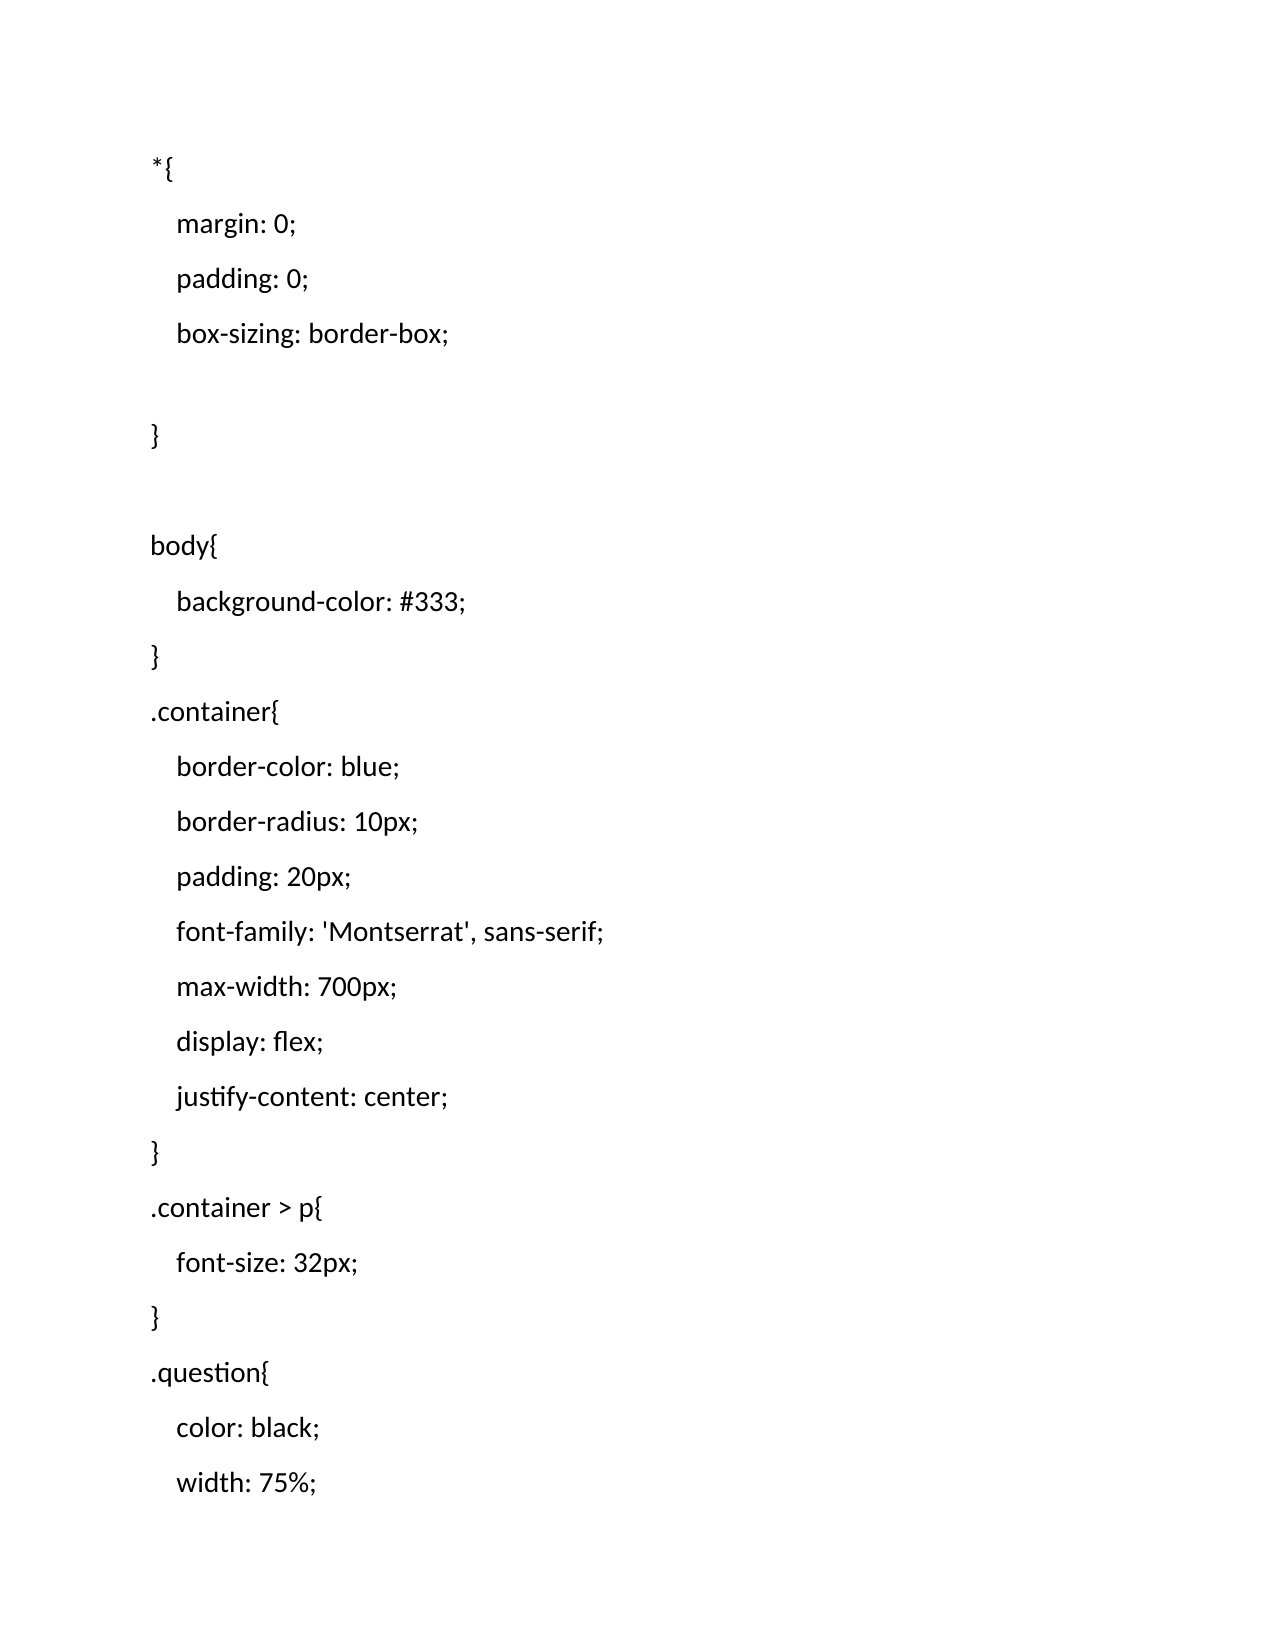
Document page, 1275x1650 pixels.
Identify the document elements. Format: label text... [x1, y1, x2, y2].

text } [150, 1299, 1125, 1334]
text display: flex; [150, 1023, 1125, 1059]
text .question{ [150, 1354, 1125, 1390]
text background-color: #333; [150, 583, 1125, 618]
text color: black; [150, 1409, 1125, 1445]
text *{ [150, 150, 1125, 186]
text } [150, 417, 1125, 453]
text body{ [150, 527, 1125, 563]
text border-color: blue; [150, 748, 1125, 783]
text } [150, 638, 1125, 673]
text max-width: 700px; [150, 968, 1125, 1004]
text font-size: 32px; [150, 1244, 1125, 1279]
text font-family: 'Montserrat', sans-serif; [150, 913, 1125, 949]
text padding: 20px; [150, 858, 1125, 894]
text margin: 0; [150, 205, 1125, 241]
text .container{ [150, 693, 1125, 728]
text padding: 0; [150, 260, 1125, 296]
text } [150, 1134, 1125, 1169]
text border-radius: 10px; [150, 803, 1125, 839]
text justify-content: center; [150, 1078, 1125, 1114]
text width: 75%; [150, 1464, 1125, 1500]
text .container > p{ [150, 1189, 1125, 1224]
text box-sizing: border-box; [150, 315, 1125, 351]
